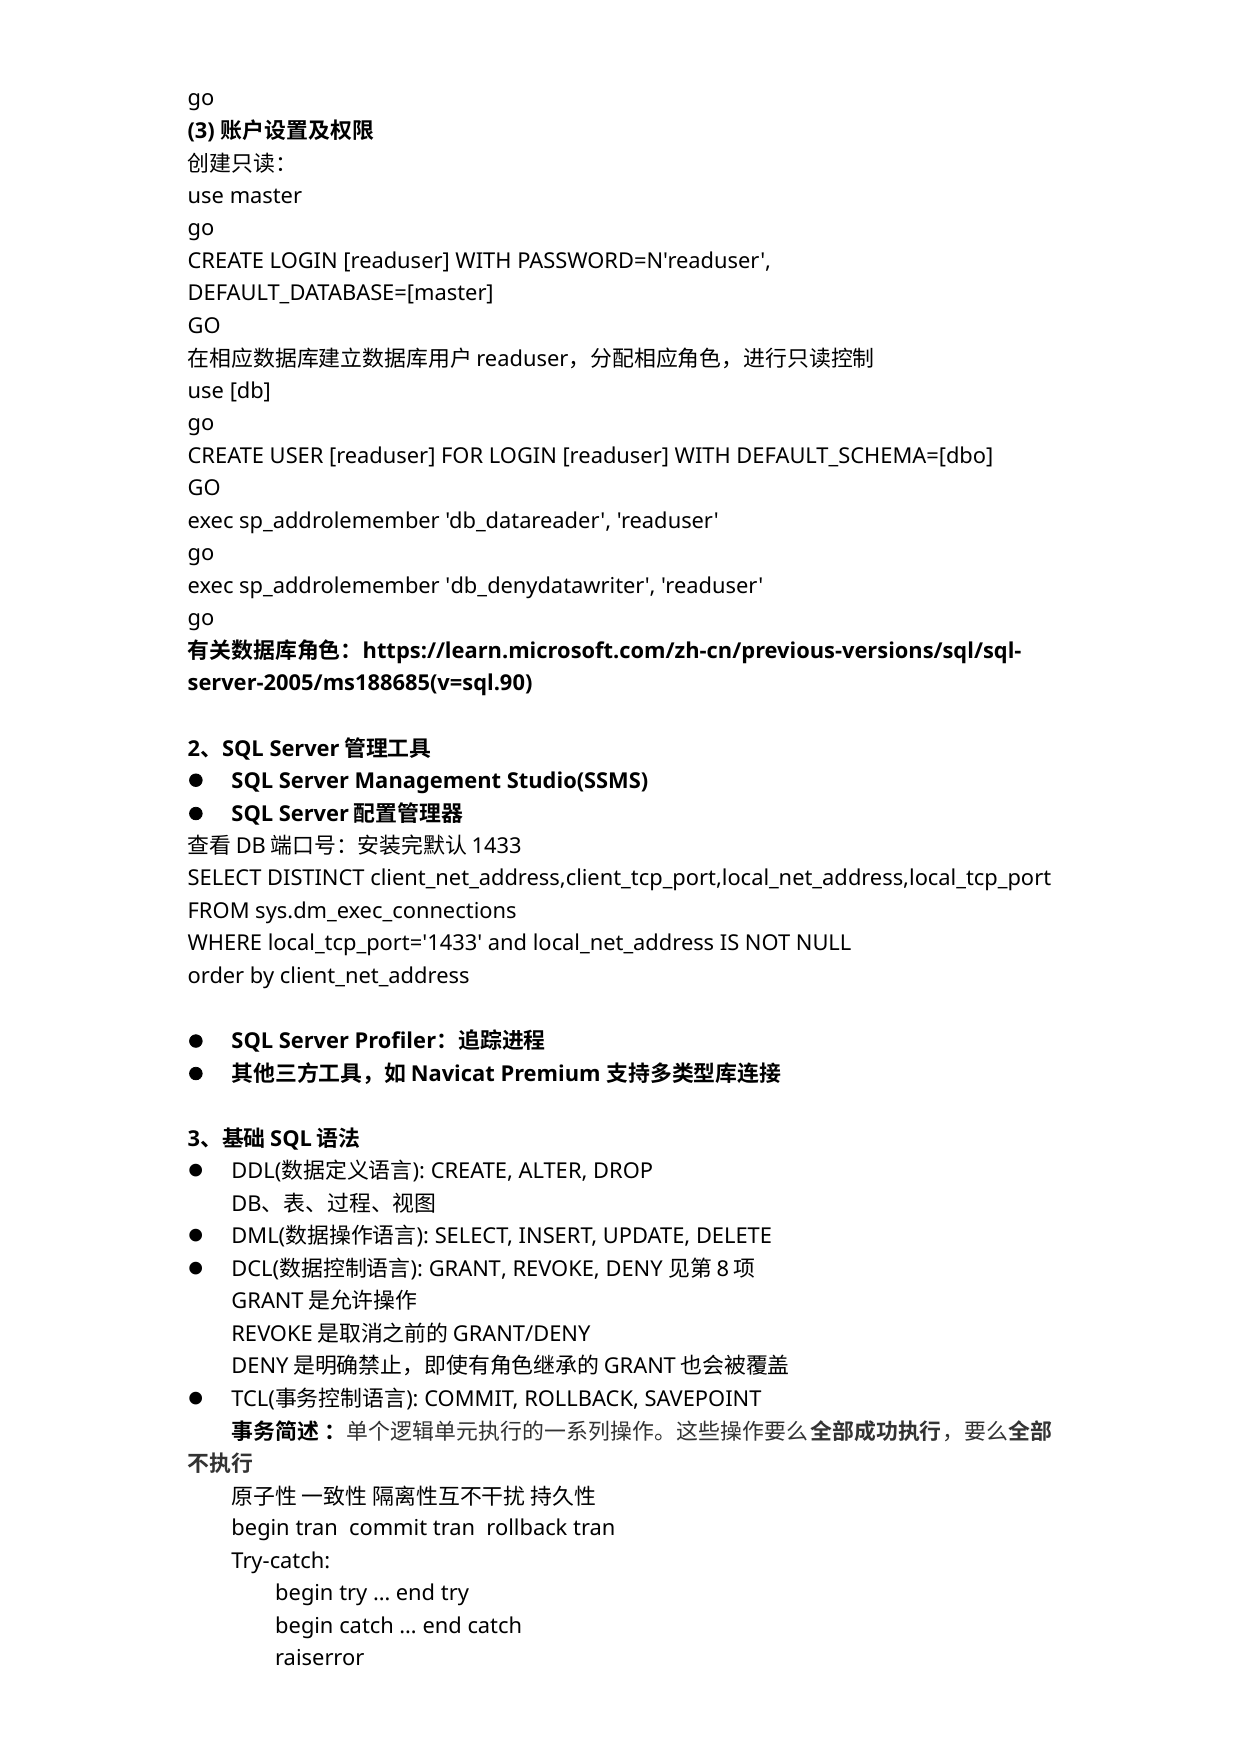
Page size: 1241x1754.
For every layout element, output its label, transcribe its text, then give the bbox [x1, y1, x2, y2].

list DB、表、过程、视图 [231, 1186, 1053, 1218]
text 3、基础SQL语法 [187, 1121, 1053, 1153]
text FROM sys.dm_exec_connections [187, 893, 1053, 926]
text use master [187, 178, 1053, 211]
text go [187, 406, 1053, 438]
text 有关数据库角色：https://learn.microsoft.com/zh-cn/previous-versions/sql/sql-server-2005/ms188685(v=sql.90) [187, 633, 1053, 698]
text 事务简述 ：单个逻辑单元执行的一系列操作。这些操作要么‌全部成功执行‌，要么‌全部不执行‌ [187, 1413, 1053, 1478]
text order by client_net_address [187, 958, 1053, 991]
list DML(数据操作语言): SELECT, INSERT, UPDATE, DELETE [187, 1218, 1053, 1251]
text go [187, 81, 1053, 113]
list 其他三方工具，如Navicat Premium 支持多类型库连接 [187, 1056, 1053, 1088]
text begin try … end try [231, 1576, 1053, 1608]
text (3) 账户设置及权限 [187, 113, 1053, 146]
text exec sp_addrolemember 'db_denydatawriter', 'readuser' [187, 568, 1053, 601]
text 2、SQL Server管理工具 [187, 731, 1053, 763]
list SQL Server配置管理器 [187, 796, 1053, 828]
list TCL(事务控制语言): COMMIT, ROLLBACK, SAVEPOINT [187, 1381, 1053, 1413]
text 查看DB端口号：安装完默认1433 [187, 828, 1053, 861]
text CREATE USER [readuser] FOR LOGIN [readuser] WITH DEFAULT_SCHEMA=[dbo] [187, 438, 1053, 471]
text go [187, 601, 1053, 633]
text 原子性 一致性 隔离性互不干扰 持久性 [187, 1478, 1053, 1511]
list DDL(数据定义语言): CREATE, ALTER, DROP [187, 1153, 1053, 1186]
text exec sp_addrolemember 'db_datareader', 'readuser' [187, 503, 1053, 536]
text go [187, 211, 1053, 243]
text 在相应数据库建立数据库用户readuser，分配相应角色，进行只读控制 [187, 341, 1053, 373]
text WHERE local_tcp_port='1433' and local_net_address IS NOT NULL [187, 926, 1053, 958]
text CREATE LOGIN [readuser] WITH PASSWORD=N'readuser', DEFAULT_DATABASE=[master] [187, 243, 1053, 308]
text begin catch … end catch [231, 1608, 1053, 1641]
text REVOKE是取消之前的GRANT/DENY [187, 1316, 1053, 1348]
text raiserror [187, 1641, 1053, 1673]
text 创建只读： [187, 146, 1053, 178]
text go [187, 536, 1053, 568]
text Try-catch: [187, 1543, 1053, 1576]
list SQL Server Profiler：追踪进程 [187, 1023, 1053, 1056]
text SELECT DISTINCT client_net_address,client_tcp_port,local_net_address,local_tcp_port [187, 861, 1053, 893]
list SQL Server Management Studio(SSMS) [187, 763, 1053, 796]
text GO [187, 471, 1053, 503]
text GO [187, 308, 1053, 341]
text GRANT是允许操作 [187, 1283, 1053, 1316]
list DCL(数据控制语言): GRANT, REVOKE, DENY 见第8项 [187, 1251, 1053, 1283]
text begin tran commit tran rollback tran [187, 1511, 1053, 1543]
text use [db] [187, 373, 1053, 406]
list DENY是明确禁止，即使有角色继承的GRANT也会被覆盖 [231, 1348, 1053, 1381]
